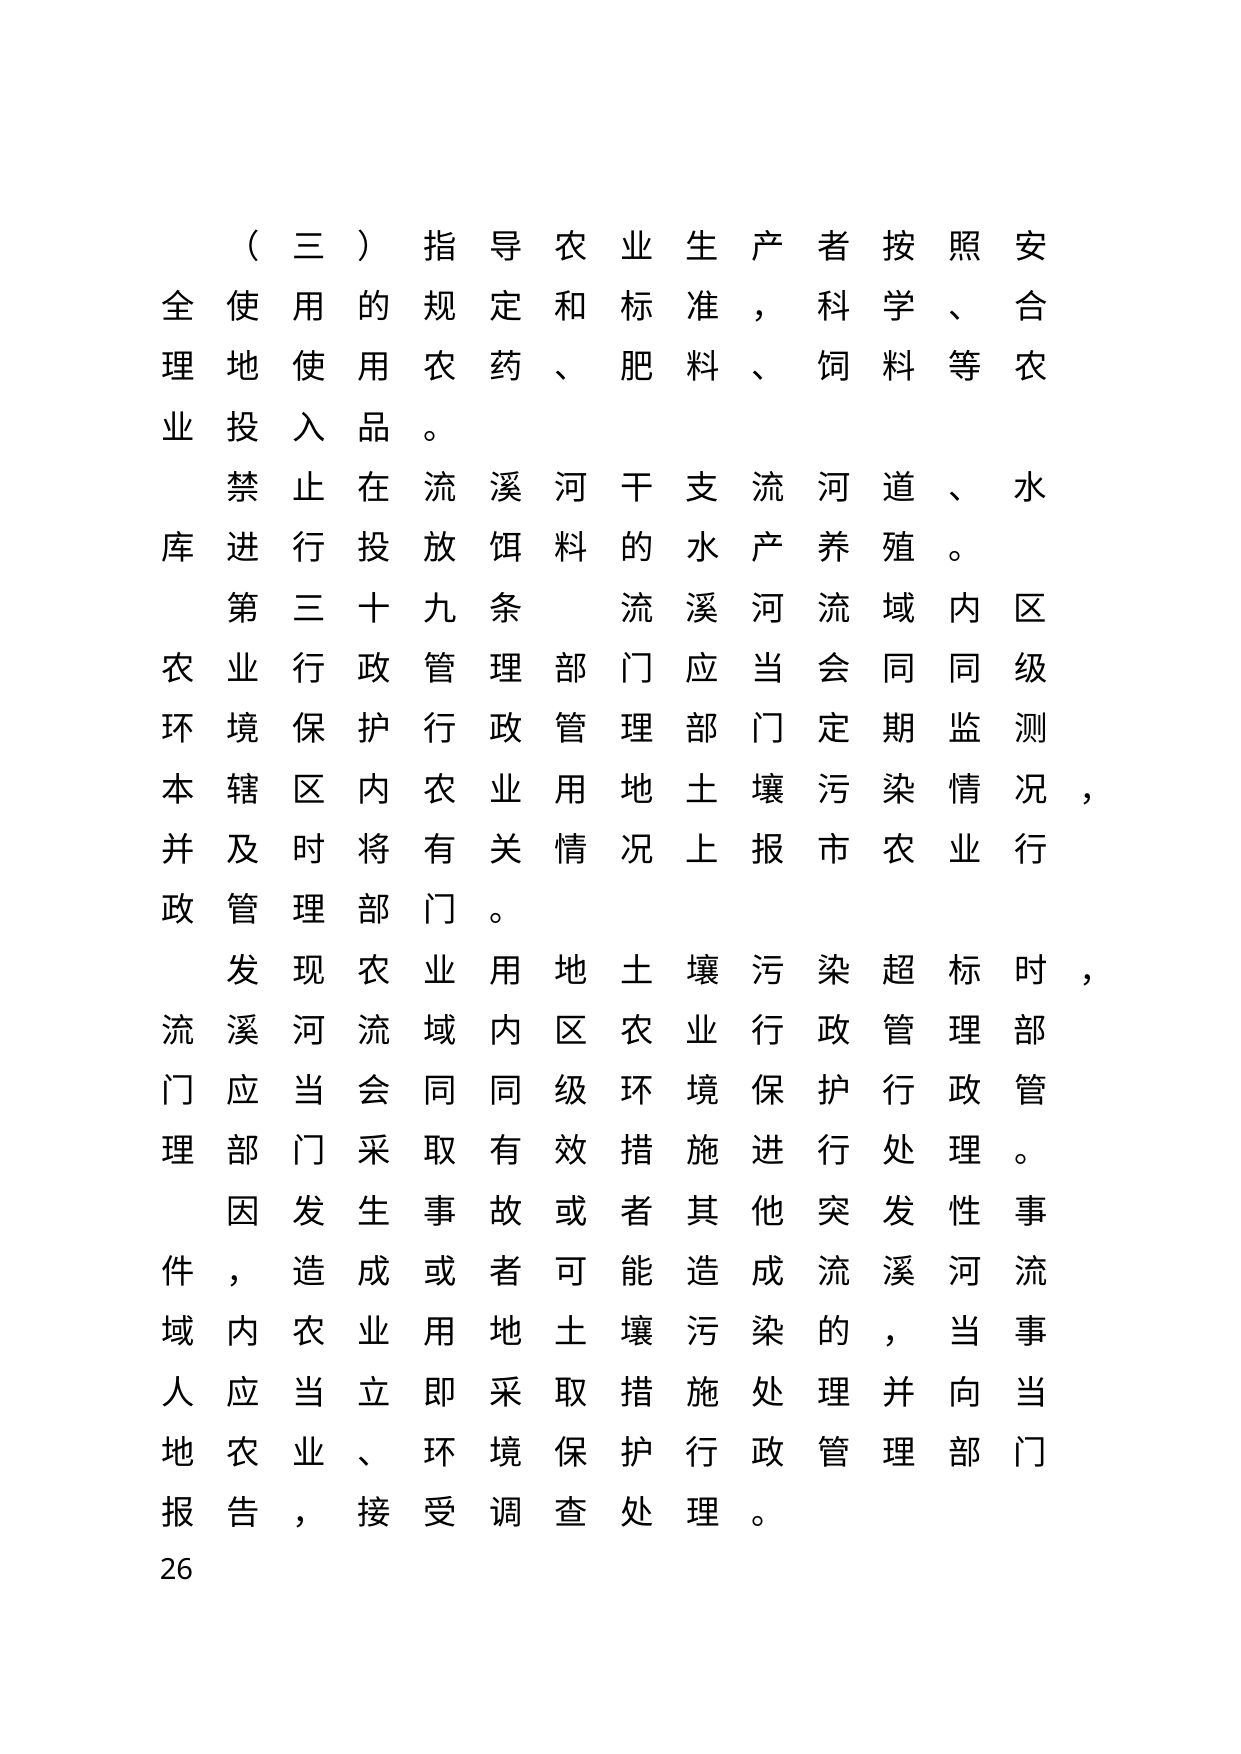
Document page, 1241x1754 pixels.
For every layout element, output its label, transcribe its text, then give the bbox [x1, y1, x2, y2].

text 发现农业用地土壤污染超标时，流溪河流域内区农业行政管理部门应当会同同级环境保护行政管理部门采取有效措施进行处理。 [161, 937, 1079, 1178]
text 禁止在流溪河干支流河道、水库进行投放饵料的水产养殖。 [161, 455, 1079, 575]
text 因发生事故或者其他突发性事件，造成或者可能造成流溪河流域内农业用地土壤污染的，当事人应当立即采取措施处理并向当地农业、环境保护行政管理部门报告，接受调查处理。 [161, 1178, 1079, 1540]
text 第三十九条 流溪河流域内区农业行政管理部门应当会同同级环境保护行政管理部门定期监测本辖区内农业用地土壤污染情况，并及时将有关情况上报市农业行政管理部门。 [161, 575, 1079, 937]
text （三）指导农业生产者按照安全使用的规定和标准，科学、合理地使用农药、肥料、饲料等农业投入品。 [161, 213, 1079, 455]
